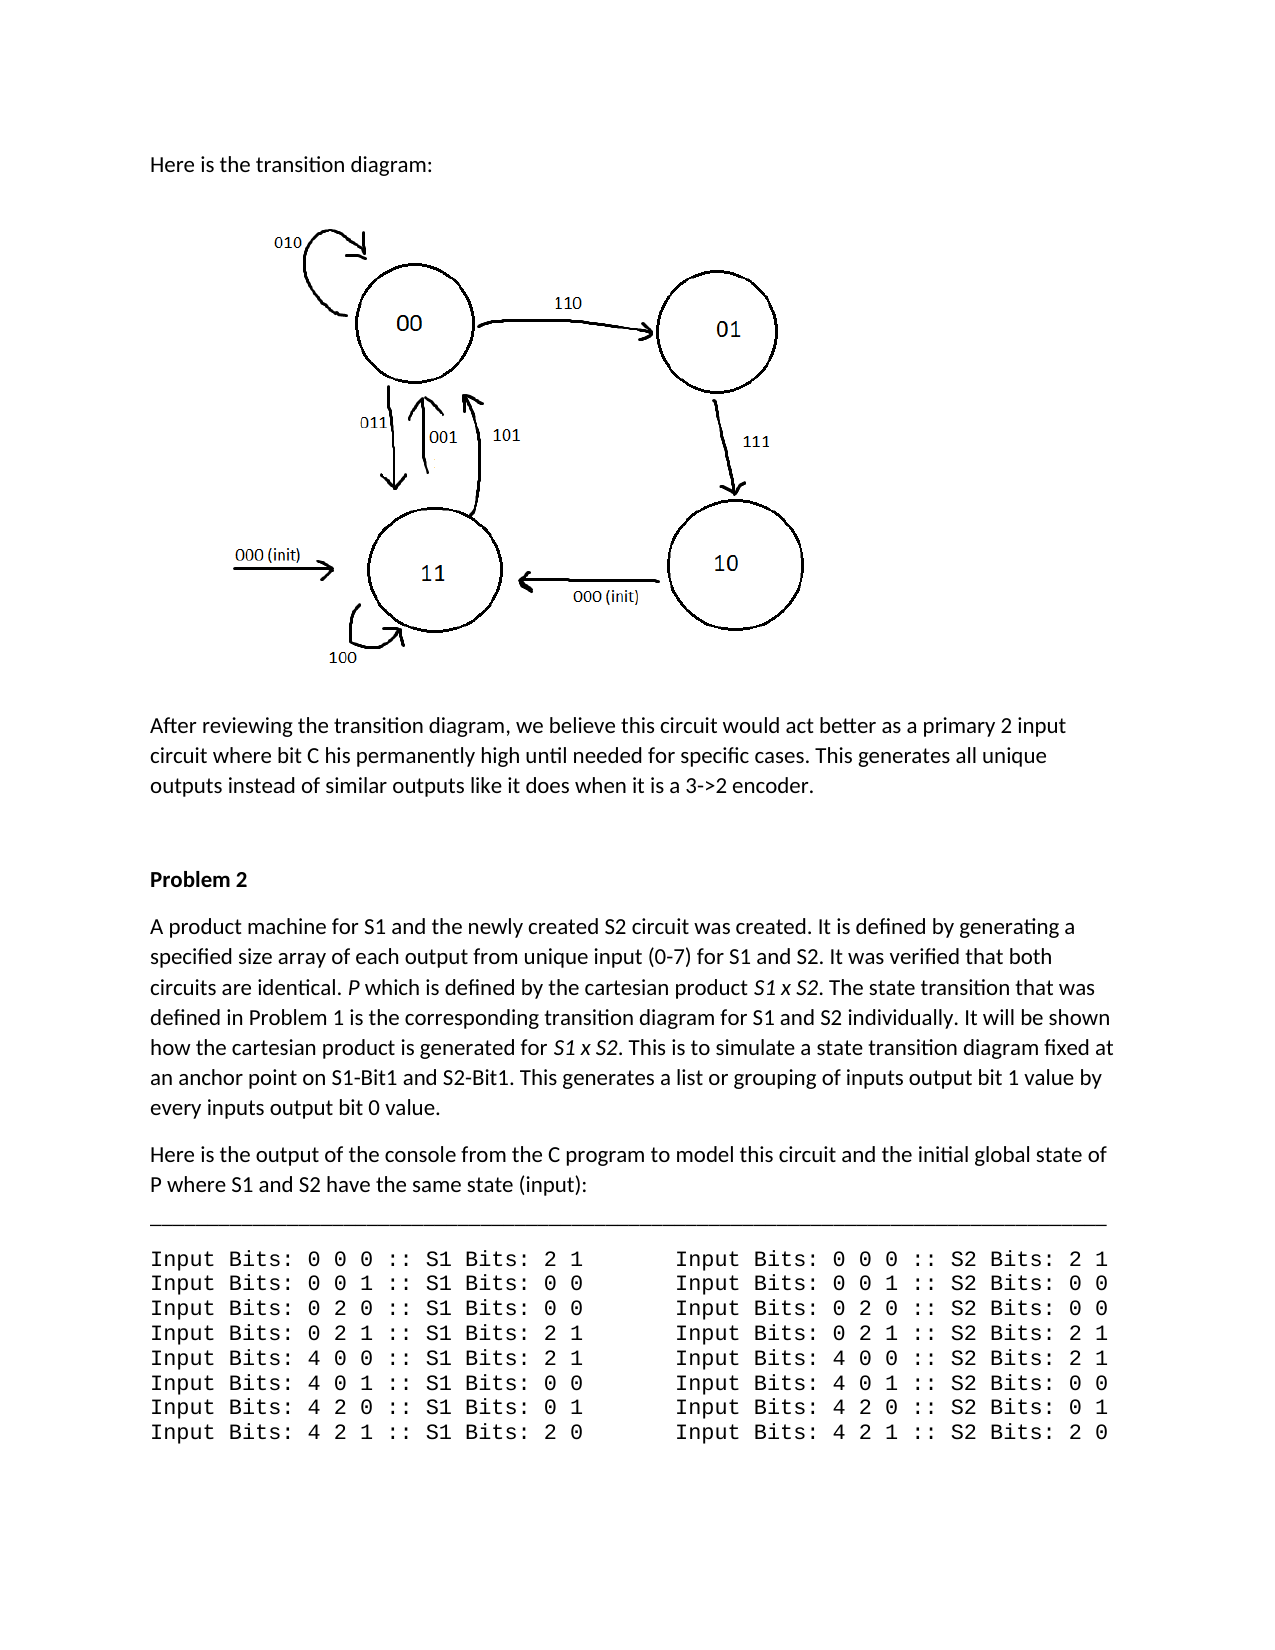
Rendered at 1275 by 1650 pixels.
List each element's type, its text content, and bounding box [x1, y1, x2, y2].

text Input Bits: 4 0 0 :: S1 Bits: 2 1 [150, 1347, 600, 1372]
text Input Bits: 4 0 0 :: S2 Bits: 2 1 [675, 1347, 1125, 1372]
text Input Bits: 0 2 0 :: S1 Bits: 0 0 [150, 1297, 600, 1322]
text Input Bits: 0 0 0 :: S2 Bits: 2 1 [675, 1248, 1125, 1272]
text After reviewing the transition diagram, we believe this circuit would act better as a primary 2 input circuit where bit C his permanently high until needed for specific cases. This generates all unique outputs instead of similar outputs like it does when it is a 3->2 encoder. [150, 709, 1125, 800]
text Input Bits: 0 2 0 :: S2 Bits: 0 0 [675, 1297, 1125, 1322]
text Input Bits: 4 0 1 :: S1 Bits: 0 0 [150, 1372, 600, 1396]
text Input Bits: 4 2 0 :: S1 Bits: 0 1 [150, 1396, 600, 1421]
text Input Bits: 0 0 1 :: S2 Bits: 0 0 [675, 1272, 1125, 1297]
text Input Bits: 4 0 1 :: S2 Bits: 0 0 [675, 1372, 1125, 1396]
text Here is the transition diagram: [150, 150, 1125, 178]
text Input Bits: 0 0 1 :: S1 Bits: 0 0 [150, 1272, 600, 1297]
text Input Bits: 4 2 1 :: S1 Bits: 2 0 [150, 1421, 600, 1446]
text Input Bits: 0 2 1 :: S1 Bits: 2 1 [150, 1322, 600, 1347]
text A product machine for S1 and the newly created S2 circuit was created. It is defined by generating a specified size array of each output from unique input (0-7) for S1 and S2. It was verified that both circuits are identical. P which is defined by the cartesian product S1 x S2. The state transition that was defined in Problem 1 is the corresponding transition diagram for S1 and S2 individually. It will be shown how the cartesian product is generated for S1 x S2. This is to simulate a state transition diagram fixed at an anchor point on S1-Bit1 and S2-Bit1. This generates a list or grouping of inputs output bit 1 value by every inputs output bit 0 value. [150, 912, 1125, 1122]
text Input Bits: 0 2 1 :: S2 Bits: 2 1 [675, 1322, 1125, 1347]
text Input Bits: 4 2 0 :: S2 Bits: 0 1 [675, 1396, 1125, 1421]
text Input Bits: 4 2 1 :: S2 Bits: 2 0 [675, 1421, 1125, 1446]
text Here is the output of the console from the C program to model this circuit and the initial global state of P where S1 and S2 have the same state (input): ____________________________________________________________________________________ [150, 1140, 1125, 1229]
text Problem 2 [150, 865, 1125, 893]
text Input Bits: 0 0 0 :: S1 Bits: 2 1 [150, 1248, 600, 1272]
picture [150, 196, 1125, 709]
